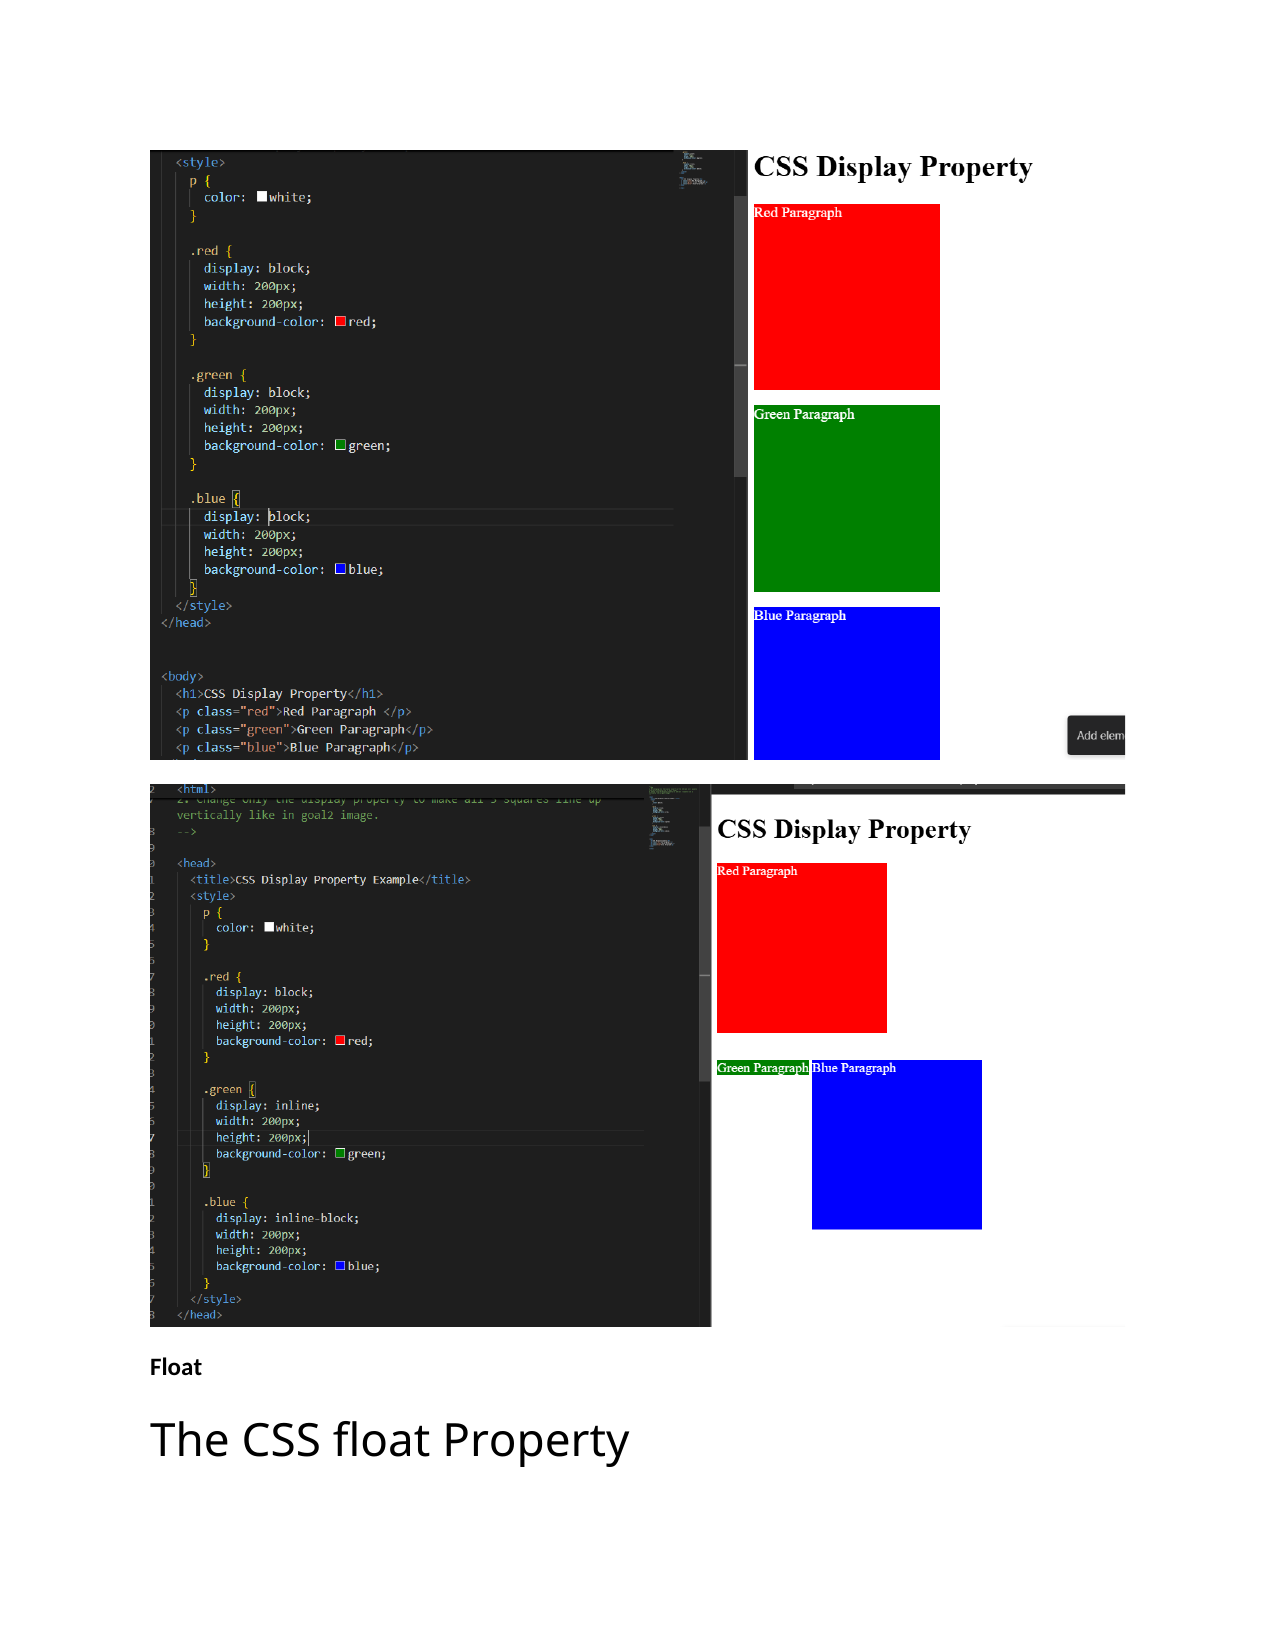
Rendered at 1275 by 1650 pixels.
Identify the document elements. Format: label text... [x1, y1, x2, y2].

text Float [150, 1351, 1125, 1382]
text The CSS float Property [150, 1407, 1125, 1469]
picture [150, 150, 1125, 760]
picture [150, 784, 1125, 1327]
